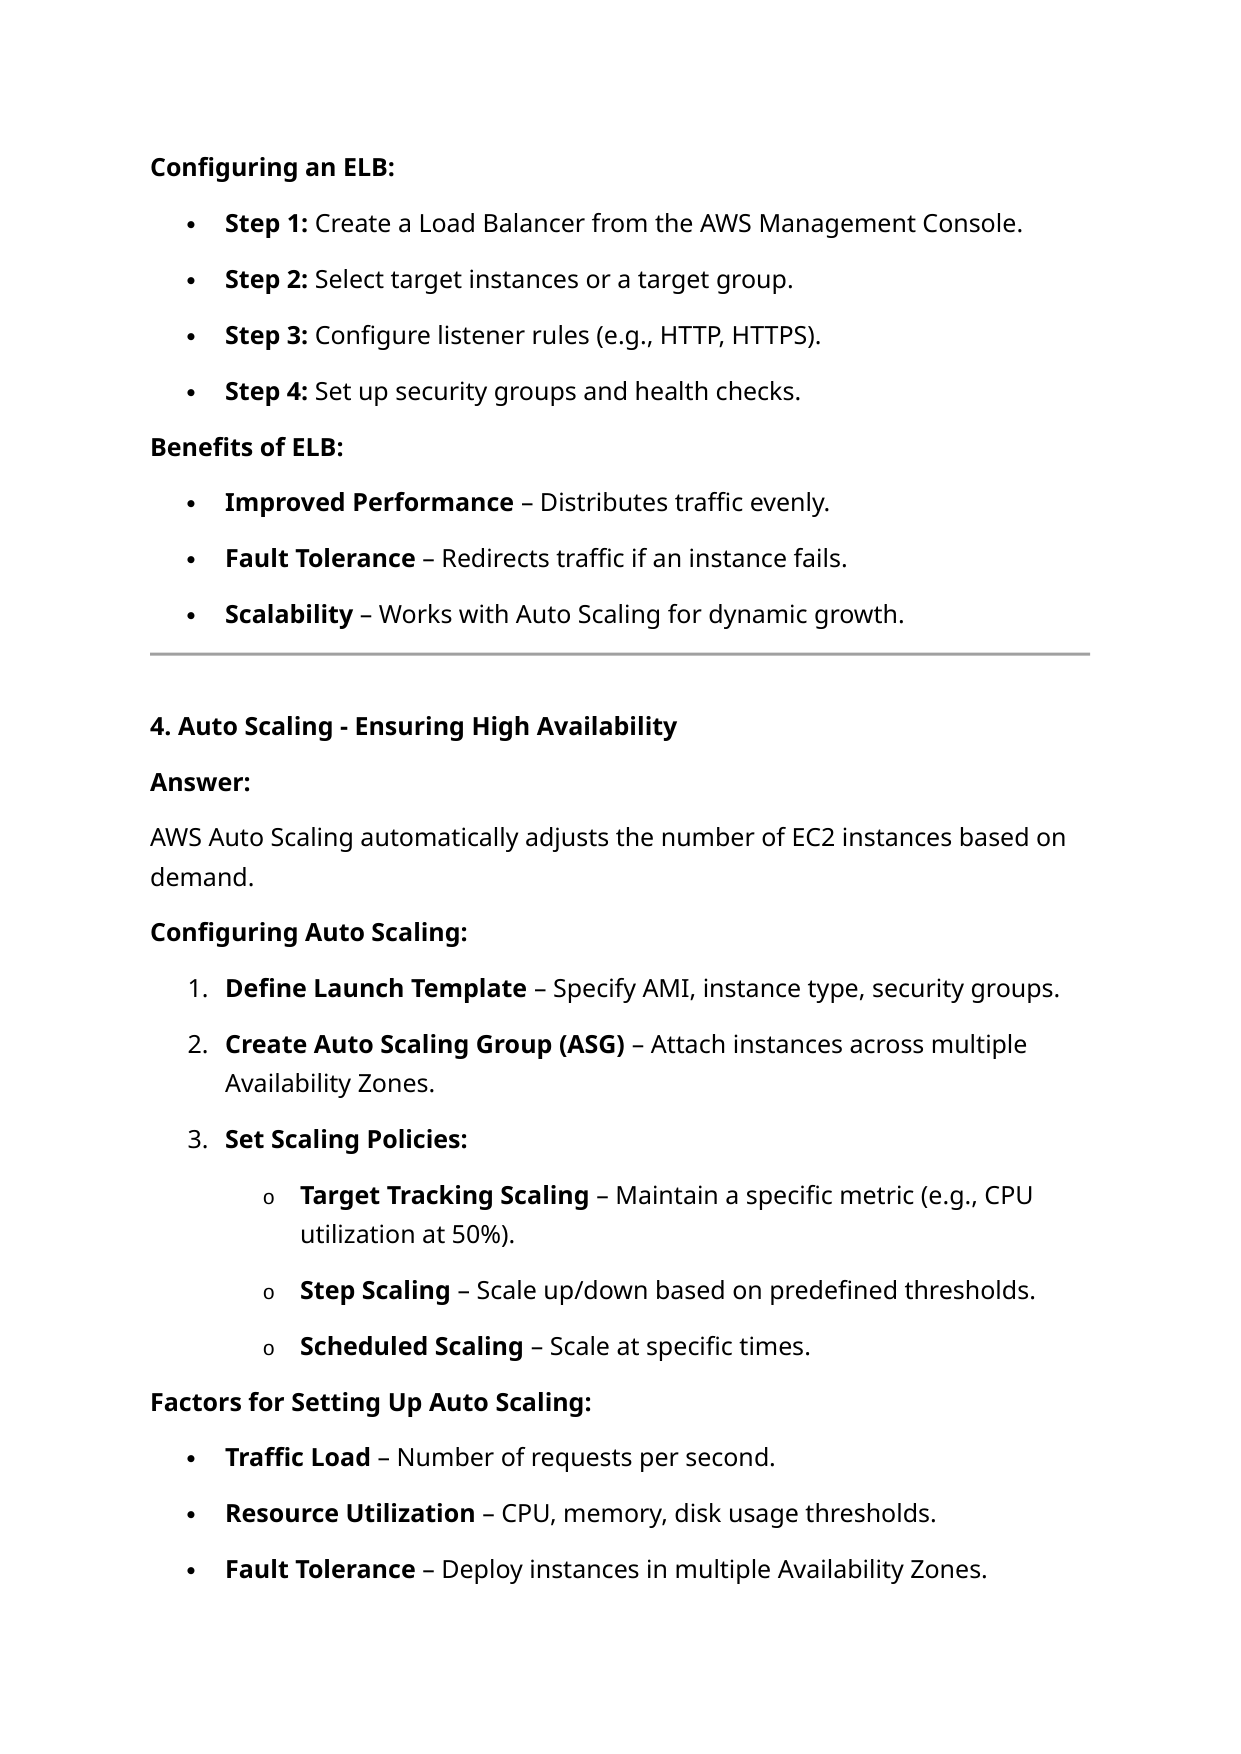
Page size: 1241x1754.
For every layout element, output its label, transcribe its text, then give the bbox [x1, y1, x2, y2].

text Benefits of ELB: [150, 429, 1090, 463]
text AWS Auto Scaling automatically adjusts the number of EC2 instances based on demand. [150, 820, 1090, 893]
list Create Auto Scaling Group (ASG) – Attach instances across multiple Availability Zones. [187, 1027, 1090, 1100]
list Step Scaling – Scale up/down based on predefined thresholds. [262, 1272, 1090, 1307]
list Target Tracking Scaling – Maintain a specific metric (e.g., CPU utilization at 50%). [262, 1177, 1090, 1251]
list Fault Tolerance – Deploy instances in multiple Availability Zones. [187, 1552, 1090, 1586]
list Fault Tolerance – Redirects traffic if an instance fails. [187, 541, 1090, 575]
list Improved Performance – Distributes traffic evenly. [187, 485, 1090, 519]
list Step 2: Select target instances or a target group. [187, 262, 1090, 296]
list Traffic Load – Number of requests per second. [187, 1440, 1090, 1474]
list Step 1: Create a Load Balancer from the AWS Management Console. [187, 206, 1090, 240]
list Scheduled Scaling – Scale at specific times. [262, 1328, 1090, 1362]
list Define Launch Template – Specify AMI, instance type, security groups. [187, 971, 1090, 1005]
list Step 3: Configure listener rules (e.g., HTTP, HTTPS). [187, 317, 1090, 352]
list Step 4: Set up security groups and health checks. [187, 373, 1090, 407]
text Answer: [150, 764, 1090, 798]
list Set Scaling Policies: [187, 1122, 1090, 1156]
list Scalability – Works with Auto Scaling for dynamic growth. [187, 597, 1090, 631]
text Factors for Setting Up Auto Scaling: [150, 1384, 1090, 1418]
text Configuring an ELB: [150, 150, 1090, 184]
text 4. Auto Scaling - Ensuring High Availability [150, 708, 1090, 742]
text Configuring Auto Scaling: [150, 915, 1090, 949]
list Resource Utilization – CPU, memory, disk usage thresholds. [187, 1496, 1090, 1530]
